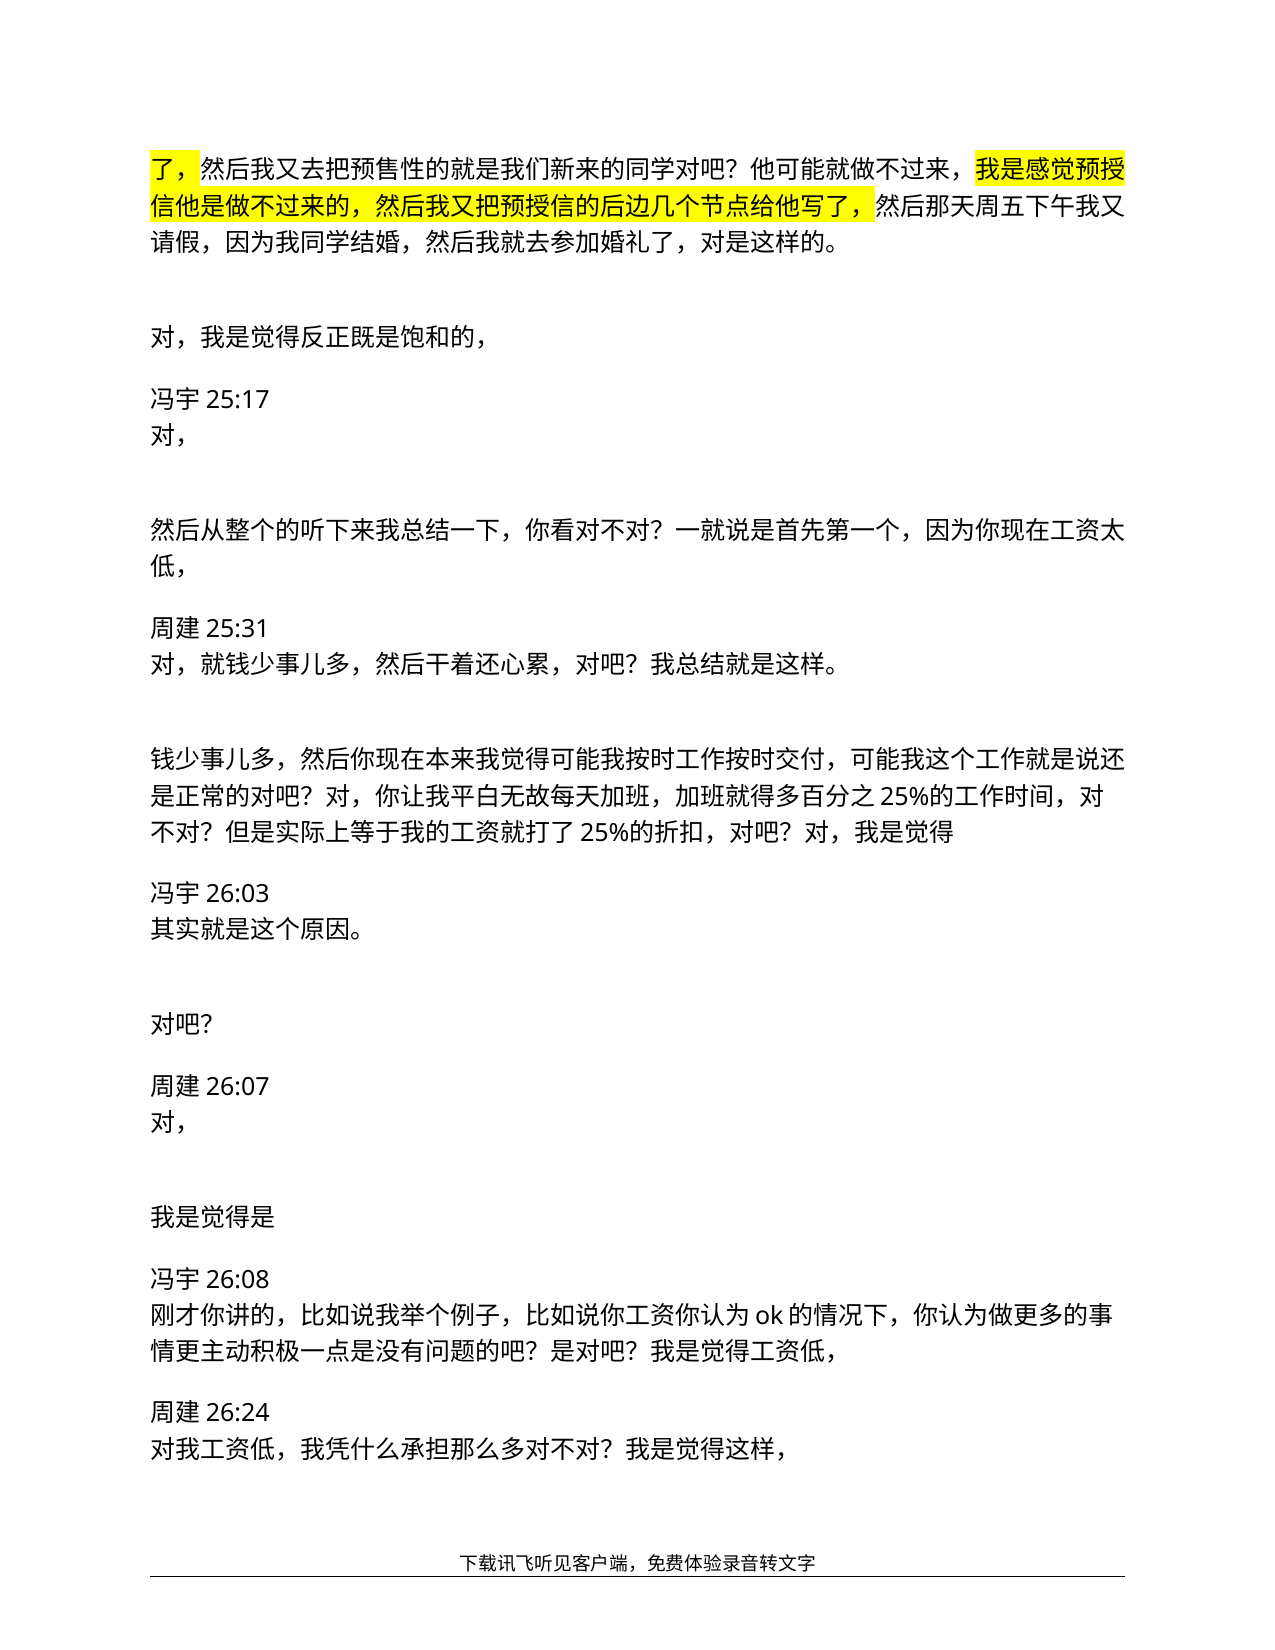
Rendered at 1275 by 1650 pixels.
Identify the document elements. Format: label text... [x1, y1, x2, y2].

text 对吧？ [150, 971, 1125, 1041]
text 周建 26:07 对， [150, 1066, 1125, 1139]
text 对，我是觉得反正既是饱和的， [150, 284, 1125, 354]
text 我是觉得是 [150, 1164, 1125, 1234]
text 周建 26:24 对我工资低，我凭什么承担那么多对不对？我是觉得这样， [150, 1393, 1125, 1465]
text 然后从整个的听下来我总结一下，你看对不对？一就说是首先第一个，因为你现在工资太低， [150, 477, 1125, 583]
text 冯宇 26:03 其实就是这个原因。 [150, 873, 1125, 946]
text 钱少事儿多，然后你现在本来我觉得可能我按时工作按时交付，可能我这个工作就是说还是正常的对吧？对，你让我平白无故每天加班，加班就得多百分之25%的工作时间，对不对？但是实际上等于我的工资就打了25%的折扣，对吧？对，我是觉得 [150, 706, 1125, 848]
text 冯宇 25:17 对， [150, 379, 1125, 452]
text 周建 25:31 对，就钱少事儿多，然后干着还心累，对吧？我总结就是这样。 [150, 608, 1125, 681]
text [150, 150, 1125, 259]
text 冯宇 26:08 刚才你讲的，比如说我举个例子，比如说你工资你认为ok的情况下，你认为做更多的事情更主动积极一点是没有问题的吧？是对吧？我是觉得工资低， [150, 1259, 1125, 1368]
